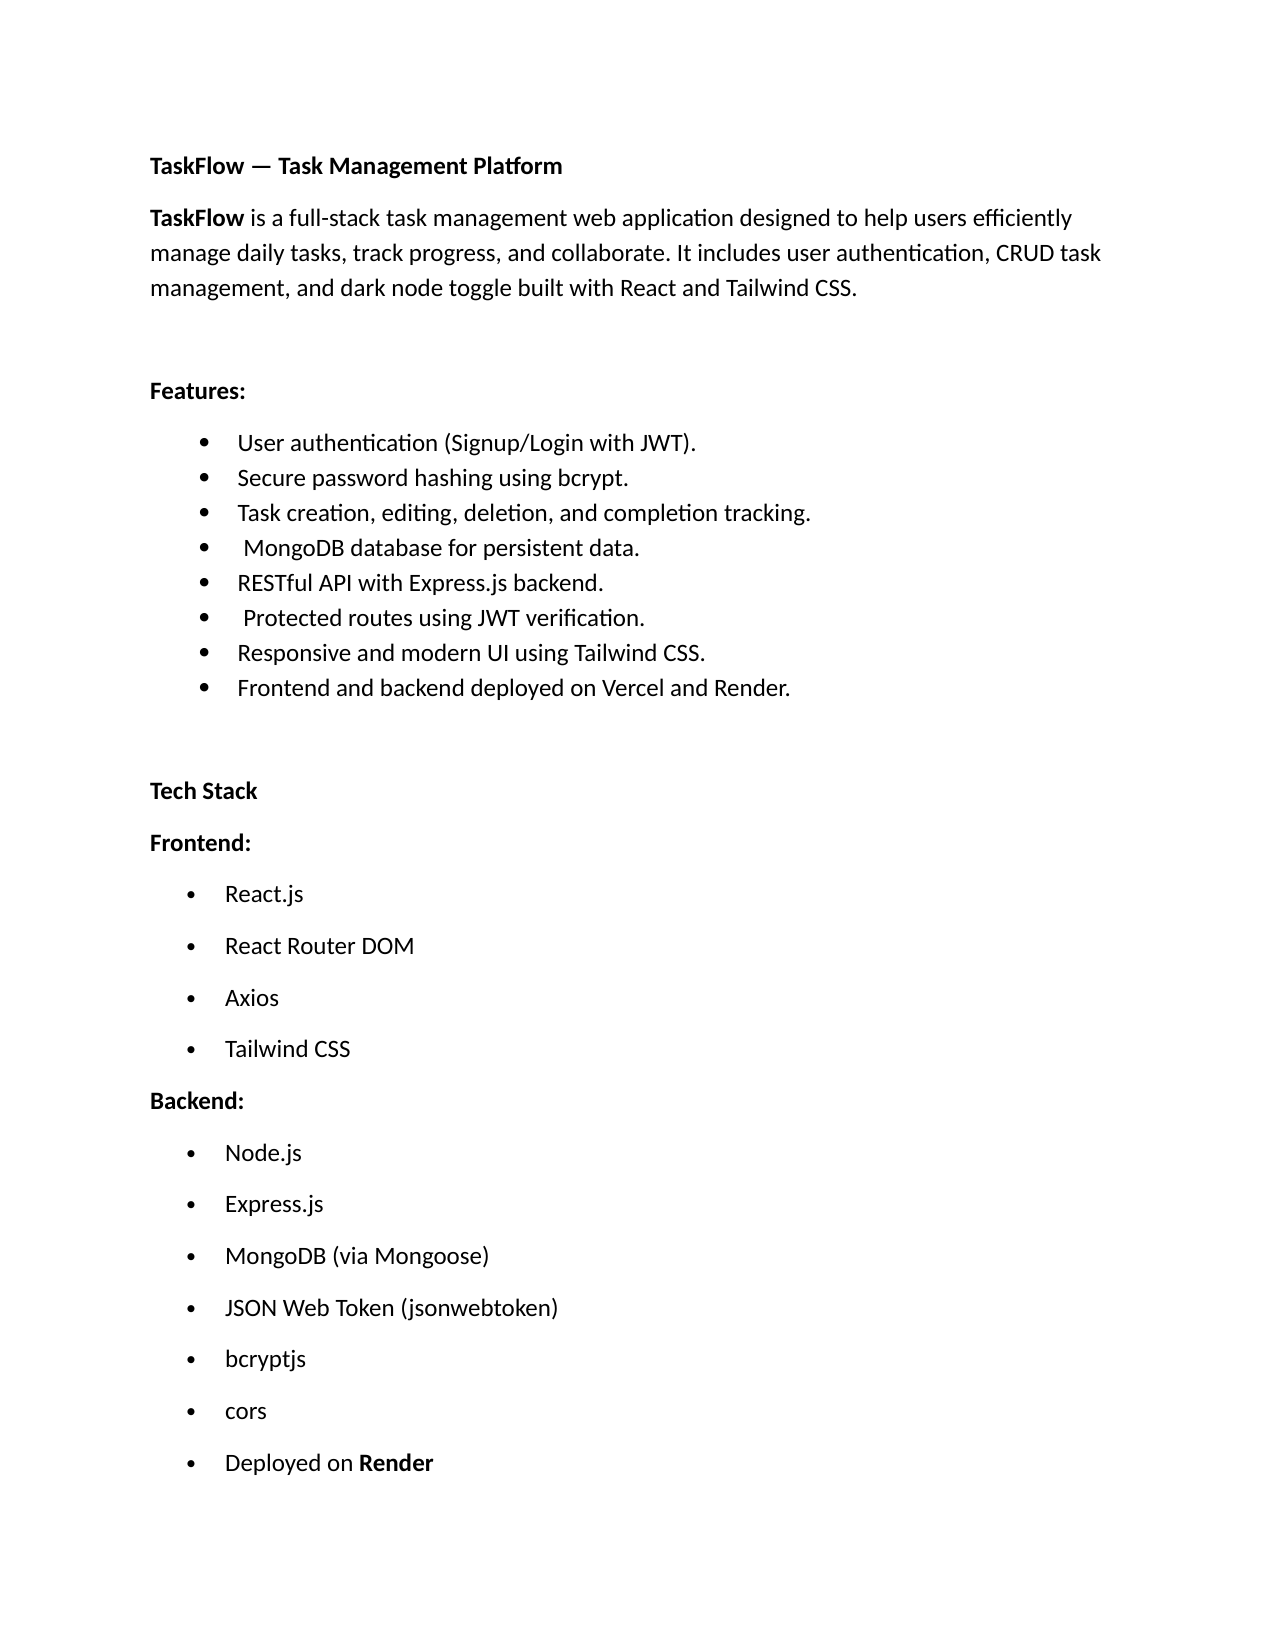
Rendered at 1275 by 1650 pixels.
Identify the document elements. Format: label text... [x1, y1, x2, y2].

list React Router DOM [187, 930, 1125, 961]
list RESTful API with Express.js backend. [200, 567, 1125, 597]
list cors [187, 1395, 1125, 1426]
list Node.js [187, 1137, 1125, 1167]
list MongoDB (via Mongoose) [187, 1240, 1125, 1271]
list Task creation, editing, deletion, and completion tracking. [200, 497, 1125, 527]
list Express.js [187, 1188, 1125, 1219]
list React.js [187, 878, 1125, 909]
list JSON Web Token (jsonwebtoken) [187, 1292, 1125, 1322]
text Frontend: [150, 827, 1125, 857]
list Frontend and backend deployed on Vercel and Render. [200, 672, 1125, 702]
list MongoDB database for persistent data. [200, 532, 1125, 562]
text TaskFlow is a full-stack task management web application designed to help users efficiently manage daily tasks, track progress, and collaborate. It includes user authentication, CRUD task management, and dark node toggle built with React and Tailwind CSS. [150, 202, 1125, 302]
text Tech Stack [150, 775, 1125, 806]
text Features: [150, 375, 1125, 406]
list Responsive and modern UI using Tailwind CSS. [200, 637, 1125, 667]
list Tailwind CSS [187, 1033, 1125, 1064]
list bcryptjs [187, 1343, 1125, 1374]
list User authentication (Signup/Login with JWT). [200, 427, 1125, 457]
list Axios [187, 982, 1125, 1012]
list Protected routes using JWT verification. [200, 602, 1125, 632]
text TaskFlow — Task Management Platform [150, 150, 1125, 181]
list Secure password hashing using bcrypt. [200, 462, 1125, 492]
text Backend: [150, 1085, 1125, 1116]
list Deployed on Render [187, 1447, 1125, 1477]
